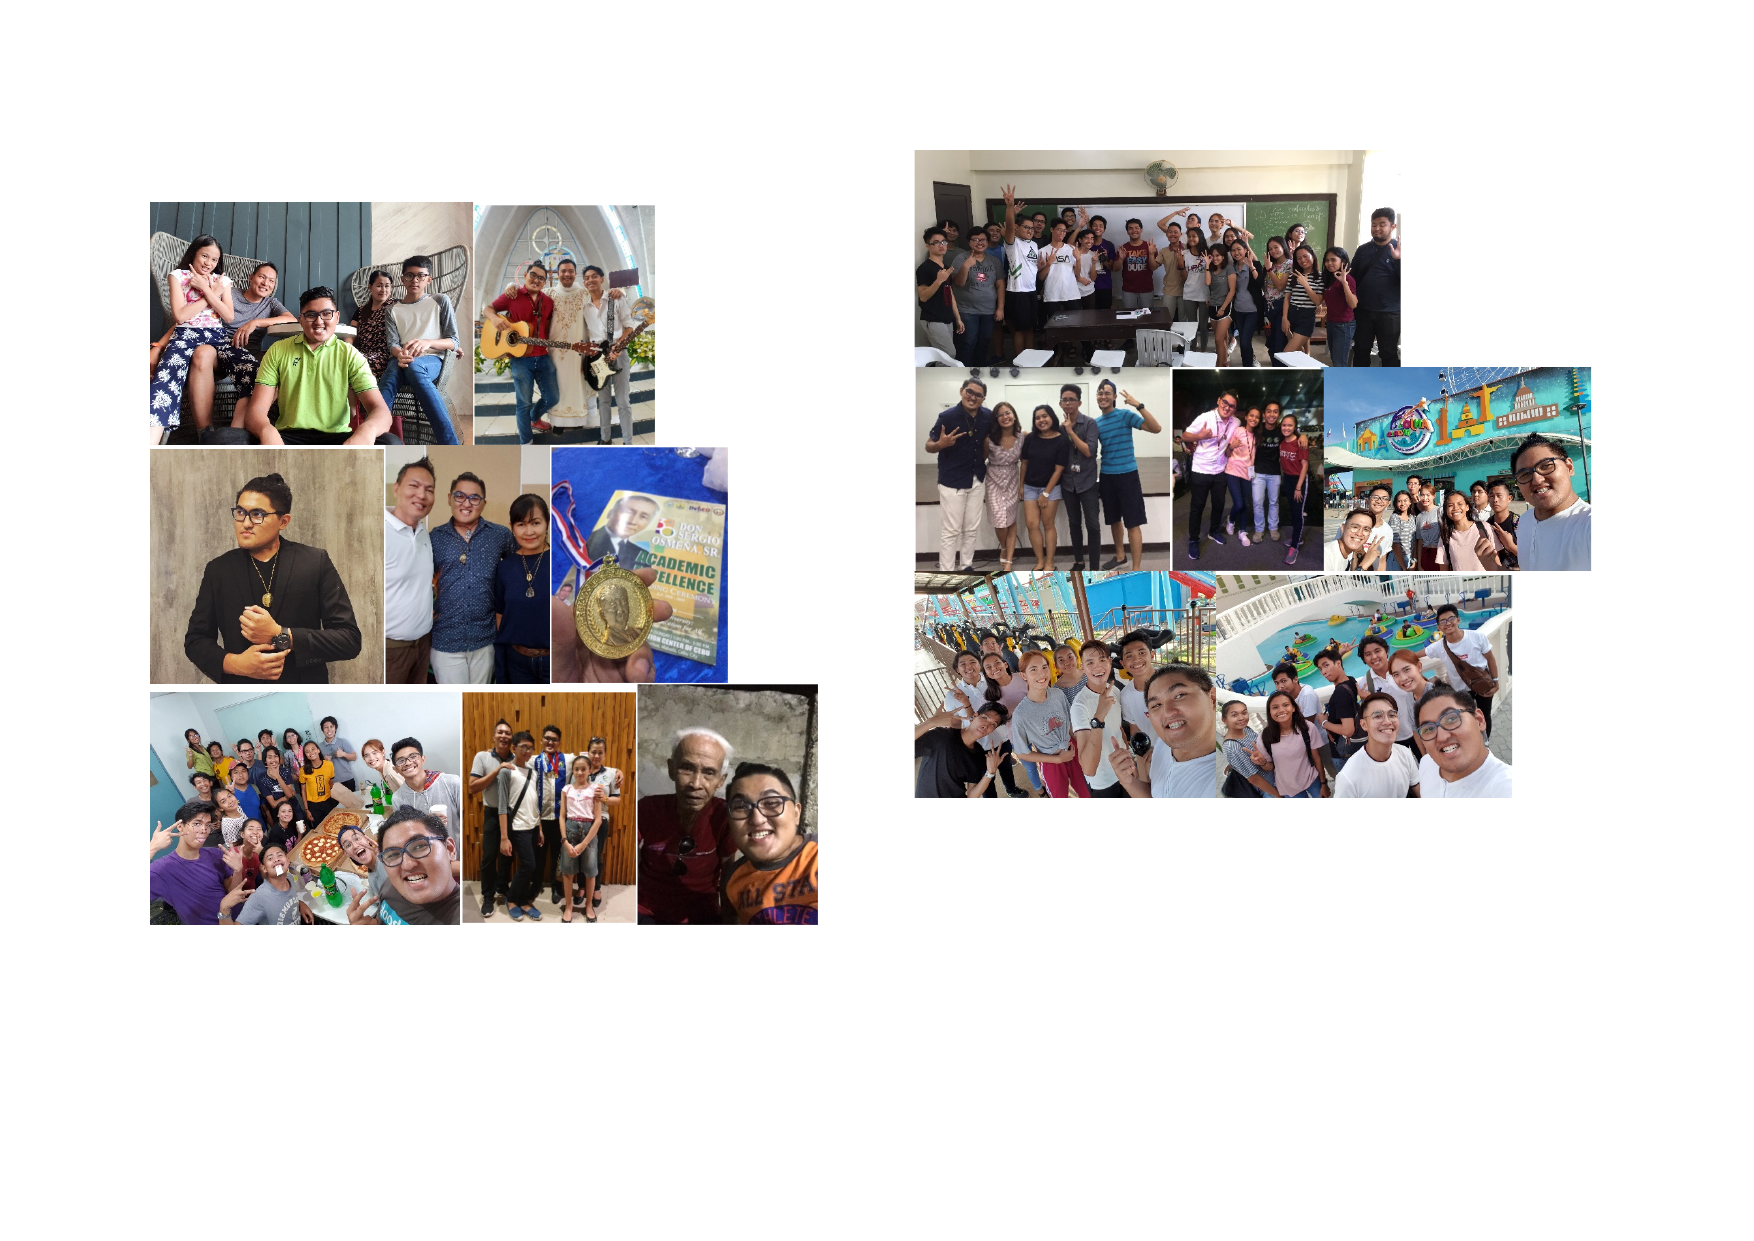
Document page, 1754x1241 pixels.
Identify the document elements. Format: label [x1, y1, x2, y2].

picture [150, 202, 550, 684]
picture [150, 692, 460, 925]
picture [552, 448, 727, 683]
picture [914, 150, 1592, 798]
picture [463, 693, 636, 922]
picture [638, 685, 818, 925]
picture [150, 449, 384, 684]
picture [475, 206, 655, 444]
